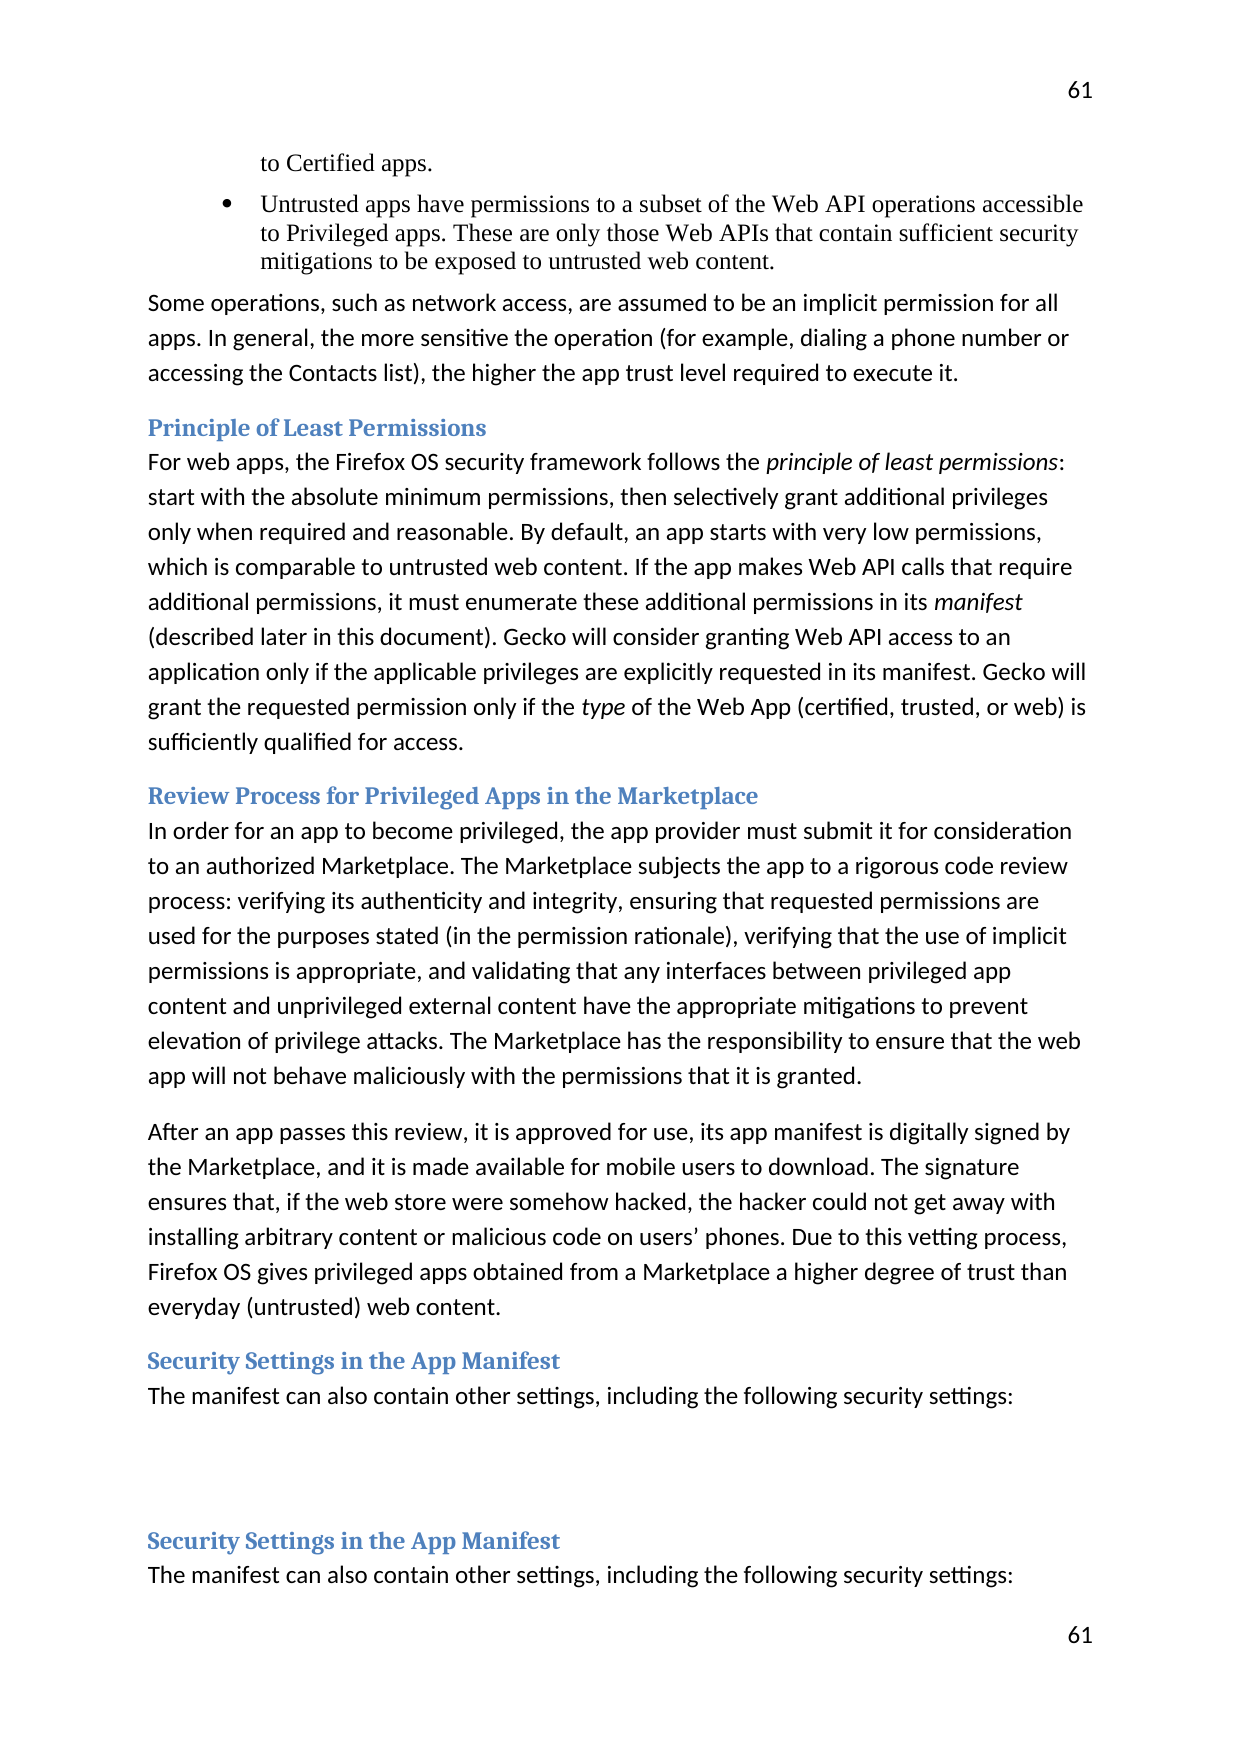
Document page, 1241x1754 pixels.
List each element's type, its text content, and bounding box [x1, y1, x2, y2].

subtitle Security Settings in the App Manifest [148, 1347, 1093, 1376]
list Untrusted apps have permissions to a subset of the Web API operations accessible to Privileged apps. These are only those Web APIs that contain sufficient security mitigations to be exposed to untrusted web content. [223, 189, 1093, 275]
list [223, 148, 1093, 176]
text In order for an app to become privileged, the app provider must submit it for consideration to an authorized Marketplace. The Marketplace subjects the app to a rigorous code review process: verifying its authenticity and integrity, ensuring that requested permissions are used for the purposes stated (in the permission rationale), verifying that the use of implicit permissions is appropriate, and validating that any interfaces between privileged app content and unprivileged external content have the appropriate mitigations to prevent elevation of privilege attacks. The Marketplace has the responsibility to ensure that the web app will not behave maliciously with the permissions that it is granted. [148, 815, 1093, 1091]
subtitle Security Settings in the App Manifest [148, 1527, 1093, 1555]
text After an app passes this review, it is approved for use, its app manifest is digitally signed by the Marketplace, and it is made available for mobile users to download. The signature ensures that, if the web store were somehow hacked, the hacker could not get away with installing arbitrary content or malicious code on users’ phones. Due to this vetting process, Firefox OS gives privileged apps obtained from a Marketplace a higher degree of trust than everyday (untrusted) web content. [148, 1116, 1093, 1322]
text The manifest can also contain other settings, including the following security settings: [148, 1380, 1093, 1411]
subtitle Principle of Least Permissions [148, 413, 1093, 442]
text For web apps, the Firefox OS security framework follows the principle of least permissions: start with the absolute minimum permissions, then selectively grant additional privileges only when required and reasonable. By default, an app starts with very low permissions, which is comparable to untrusted web content. If the app makes Web API calls that require additional permissions, it must enumerate these additional permissions in its manifest (described later in this document). Gecko will consider granting Web API access to an application only if the applicable privileges are explicitly requested in its manifest. Gecko will grant the requested permission only if the type of the Web App (certified, trusted, or web) is sufficiently qualified for access. [148, 446, 1093, 757]
text Some operations, such as network access, are assumed to be an implicit permission for all apps. In general, the more sensitive the operation (for example, dialing a phone number or accessing the Contacts list), the higher the app trust level required to execute it. [148, 288, 1093, 388]
text The manifest can also contain other settings, including the following security settings: [148, 1560, 1093, 1590]
subtitle Review Process for Privileged Apps in the Marketplace [148, 782, 1093, 811]
